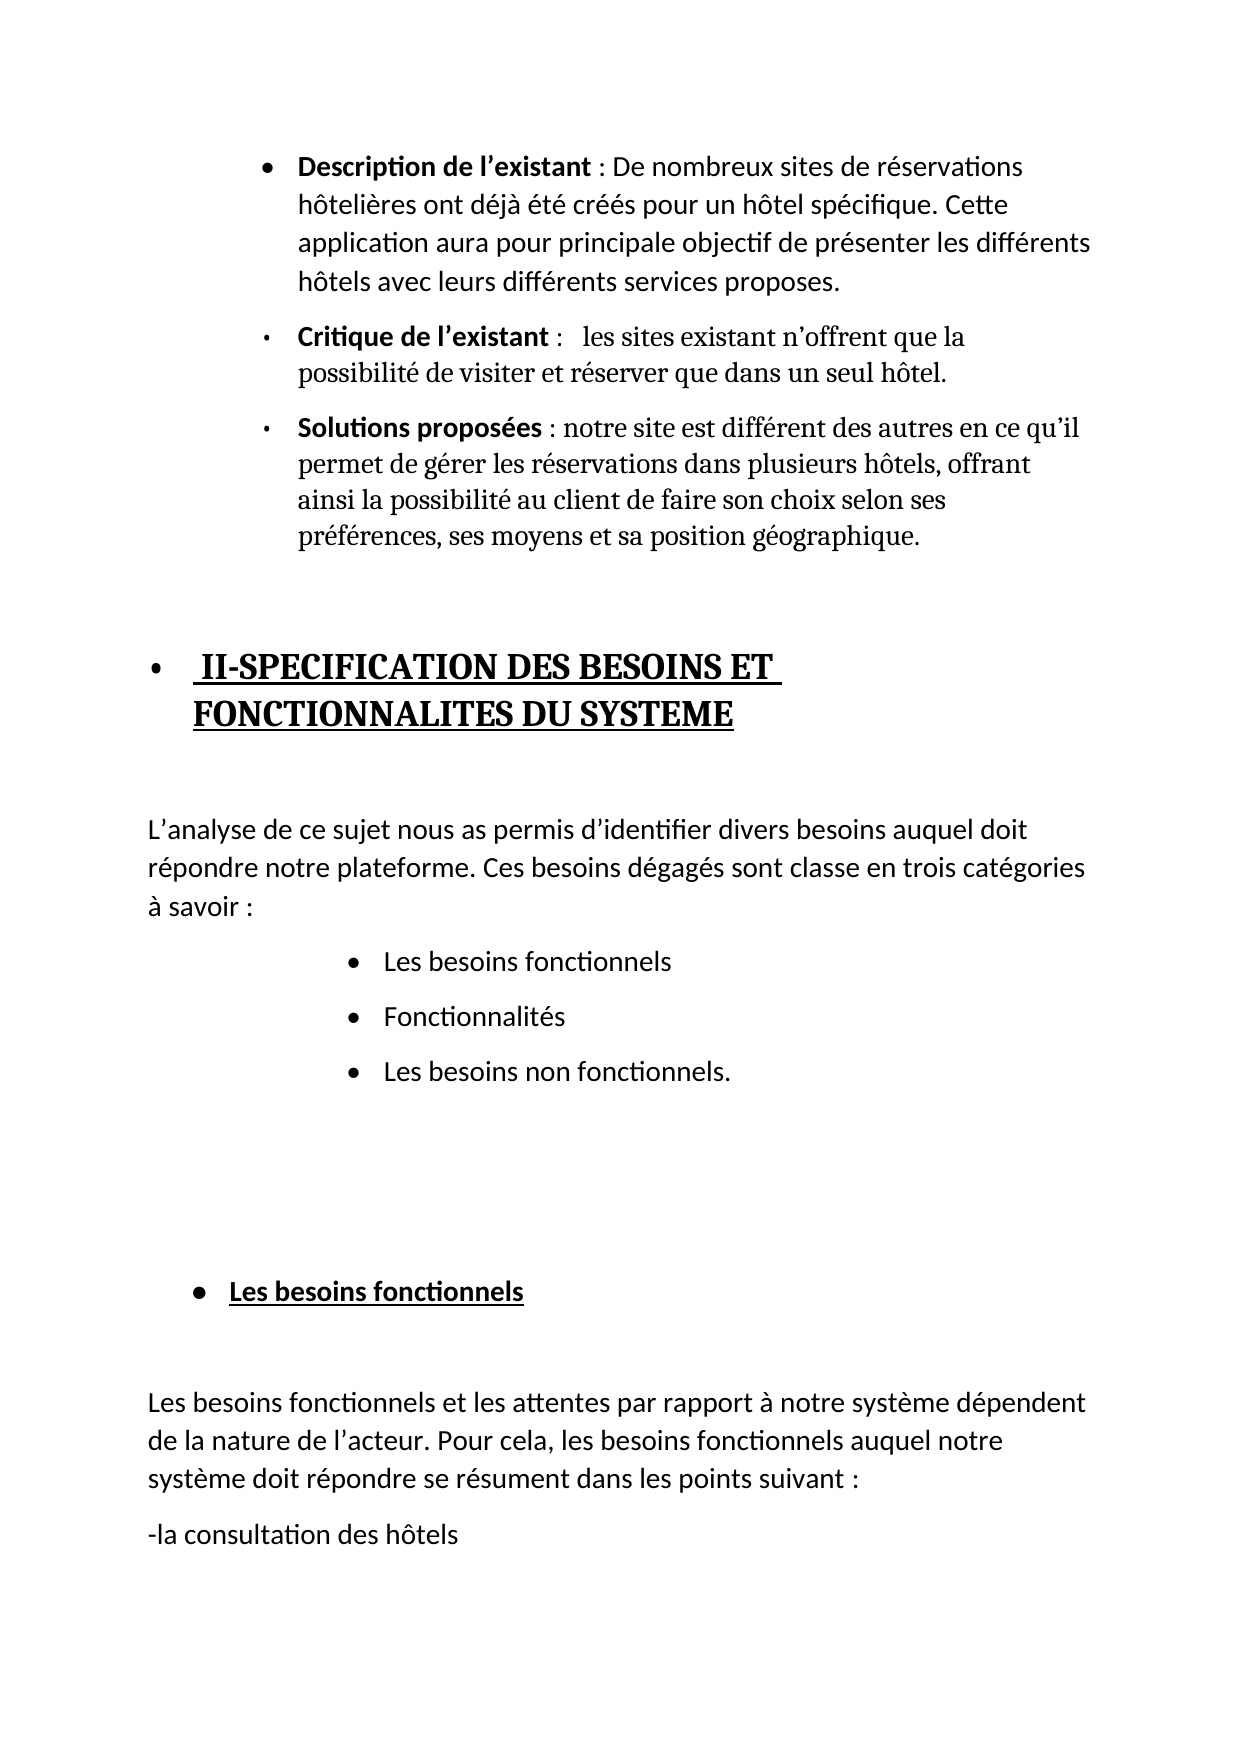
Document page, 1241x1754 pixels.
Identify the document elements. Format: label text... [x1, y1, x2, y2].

list II-SPECIFICATION DES BESOINS ET FONCTIONNALITES DU SYSTEME [148, 646, 1093, 736]
list Les besoins fonctionnels [192, 1273, 1093, 1309]
text Les besoins fonctionnels et les attentes par rapport à notre système dépendent de la nature de l’acteur. Pour cela, les besoins fonctionnels auquel notre système doit répondre se résument dans les points suivant : [148, 1384, 1093, 1496]
list Solutions proposées : notre site est différent des autres en ce qu’il permet de gérer les réservations dans plusieurs hôtels, offrant ainsi la possibilité au client de faire son choix selon ses préférences, ses moyens et sa position géographique. [260, 409, 1093, 553]
list Les besoins fonctionnels [346, 943, 1093, 978]
text L’analyse de ce sujet nous as permis d’identifier divers besoins auquel doit répondre notre plateforme. Ces besoins dégagés sont classe en trois catégories à savoir : [148, 811, 1093, 923]
text -la consultation des hôtels [148, 1516, 1093, 1551]
list Description de l’existant : De nombreux sites de réservations hôtelières ont déjà été créés pour un hôtel spécifique. Cette application aura pour principale objectif de présenter les différents hôtels avec leurs différents services proposes. [260, 148, 1093, 298]
list Les besoins non fonctionnels. [346, 1053, 1093, 1089]
list Critique de l’existant : les sites existant n’offrent que la possibilité de visiter et réserver que dans un seul hôtel. [260, 318, 1093, 390]
list Fonctionnalités [346, 998, 1093, 1034]
